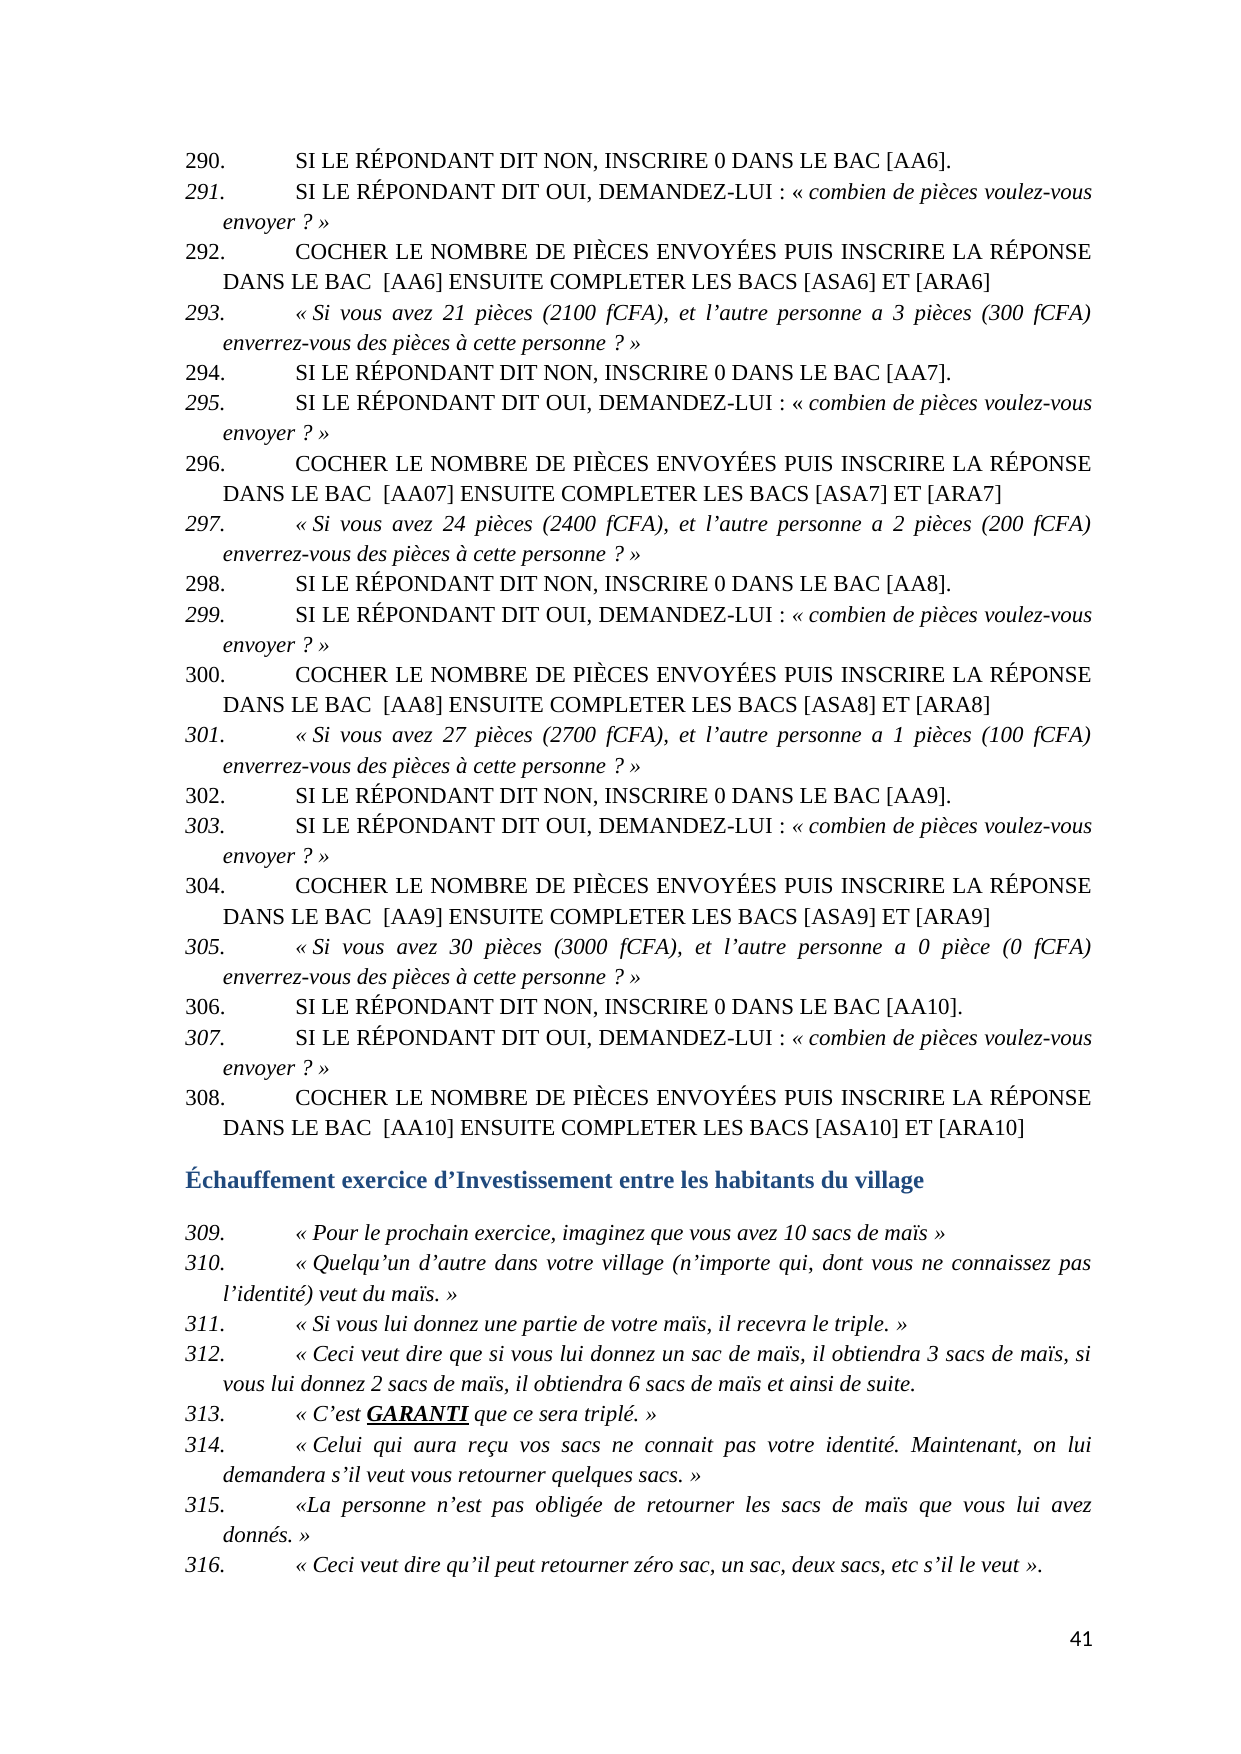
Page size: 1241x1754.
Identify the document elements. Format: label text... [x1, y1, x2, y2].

list Si vous lui donnez une partie de votre maïs, il recevra le triple. [185, 1310, 1093, 1336]
list SI LE DIT NON, INSCRIRE 0 DANS LE BAC [AA9]. [185, 782, 1093, 808]
list SI LE DIT OUI, DEMANDEZ-LUI : combien de s voulez-vous envoyer ? [185, 812, 1093, 869]
text Échauffement exercice d’Investissement entre les [185, 1165, 1093, 1194]
list SI LE DIT NON, INSCRIRE 0 DANS LE BAC [AA7]. [185, 359, 1093, 385]
list SI LE DIT NON, INSCRIRE 0 DANS LE BAC [AA10]. [185, 993, 1093, 1020]
list SI LE DIT OUI, DEMANDEZ-LUI : combien de s voulez-vous envoyer ? [185, 1024, 1093, 1080]
list Pour le prochain exercice, imaginez que vous avez 10 sacs de maïs [185, 1219, 1093, 1246]
list Ceci veut dire que si vous lui donnez un sac de maïs, il obtiendra 3 sacs de maïs, si vous lui donnez 2 sacs de maïs, il obtiendra 6 sacs de maïs et ainsi de suite. [185, 1340, 1093, 1397]
list Quelqu’un d’autre dans votre village (n’importe qui, dont vous ne connaissez pas l’identité) maïs. [185, 1249, 1093, 1306]
list SI LE DIT OUI, DEMANDEZ-LUI : combien de s voulez-vous envoyer ? [185, 601, 1093, 657]
list C’est GARANTI que ce sera triplé. [185, 1400, 1093, 1427]
list La personne n’est pas obligée de retourner les sacs de maïs que vous lui avez donnés. [185, 1491, 1093, 1548]
list Ceci veut dire qu’il peut retourner zéro sac, un sac, deux sacs, etc s’il le veut. [185, 1551, 1093, 1578]
list SI LE DIT NON, INSCRIRE 0 DANS LE BAC [AA6]. [185, 148, 1093, 174]
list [185, 178, 1093, 234]
list SI LE DIT OUI, DEMANDEZ-LUI : combien de s voulez-vous envoyer ? [185, 389, 1093, 446]
list SI LE DIT NON, INSCRIRE 0 DANS LE BAC [AA8]. [185, 571, 1093, 597]
list Celui qui aura reçu vos sacs ne connait pas votre identité. Maintenant, on lui demandera s’il veut vous retourner quelques sacs. [185, 1431, 1093, 1487]
